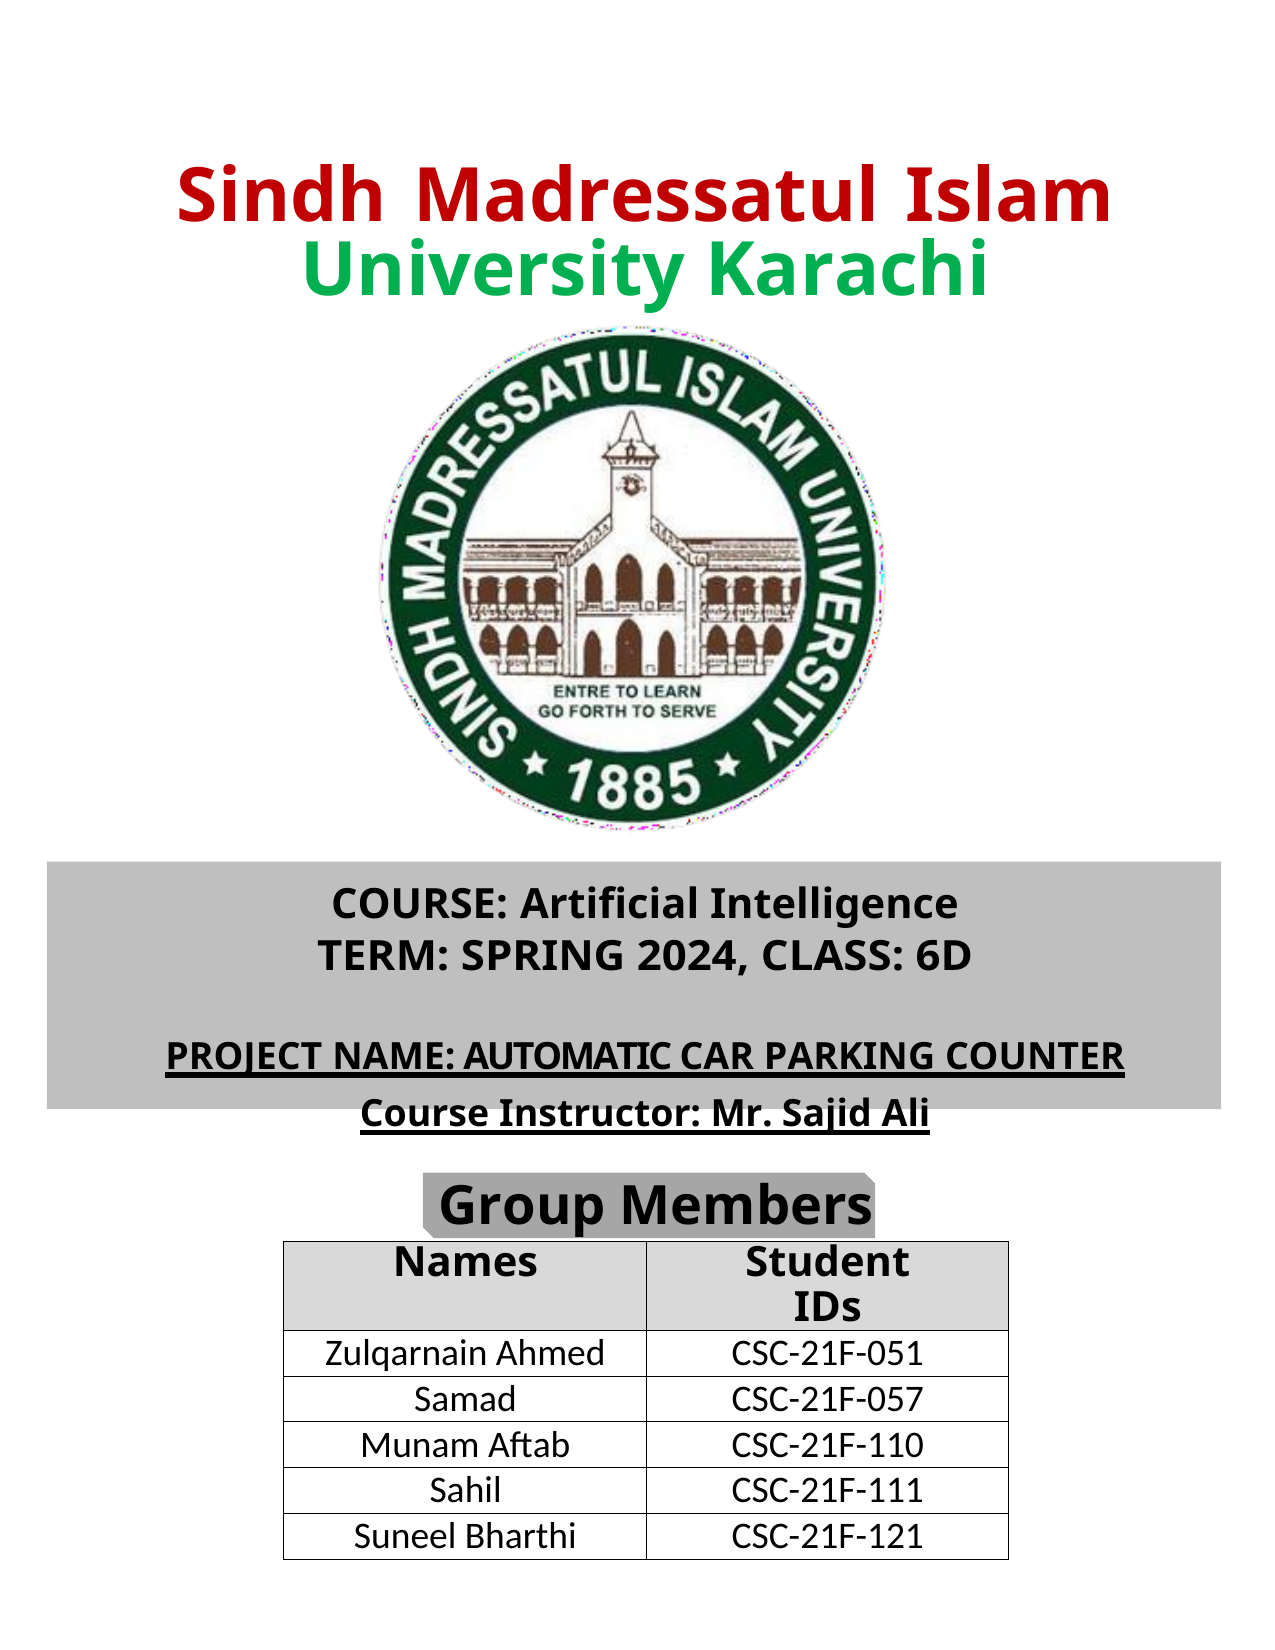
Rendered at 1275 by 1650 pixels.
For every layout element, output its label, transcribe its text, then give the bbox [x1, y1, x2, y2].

text Group Members [102, 1167, 1210, 1240]
table_cell CSC-21F-110 [647, 1422, 1008, 1467]
table_cell Zulqarnain Ahmed [284, 1331, 646, 1376]
table_header Student IDs [647, 1242, 1008, 1330]
table_cell CSC-21F-057 [647, 1377, 1008, 1421]
table_cell Suneel Bharthi [284, 1514, 646, 1558]
table_cell Munam Aftab [284, 1422, 646, 1467]
text University Karachi [147, 242, 1142, 308]
table_cell Sahil [284, 1468, 646, 1513]
table_cell Samad [284, 1377, 646, 1421]
text Course Instructor: Mr. Sajid Ali [147, 1086, 1142, 1137]
table_cell CSC-21F-111 [647, 1468, 1008, 1513]
title Sindh Madressatul Islam [148, 139, 1142, 242]
table_cell CSC-21F-121 [647, 1514, 1008, 1558]
table_header Names [284, 1242, 646, 1330]
table_cell CSC-21F-051 [647, 1331, 1008, 1376]
text COURSE: Artificial Intelligence TERM: SPRING 2024, CLASS: 6D [296, 875, 993, 983]
text PROJECT NAME: AUTOMATIC CAR PARKING COUNTER [148, 1029, 1142, 1080]
picture [378, 325, 887, 834]
